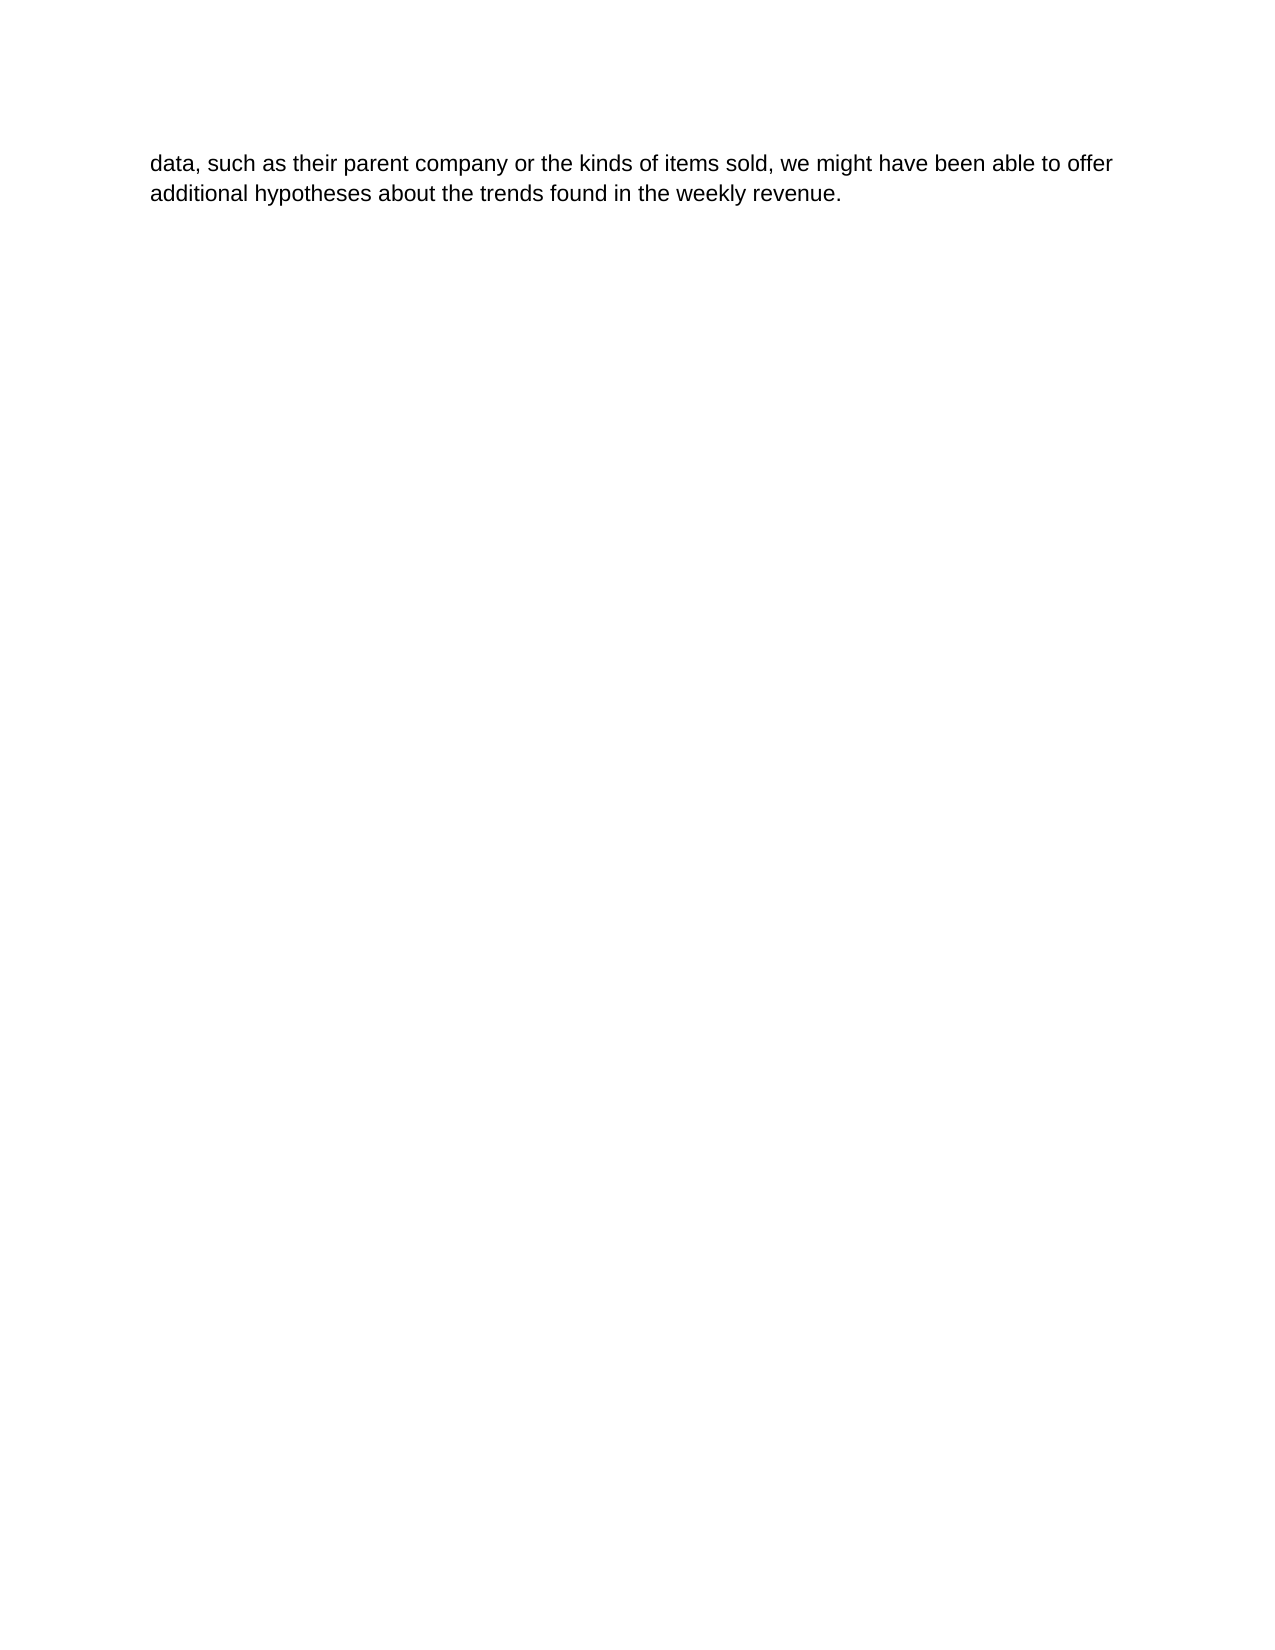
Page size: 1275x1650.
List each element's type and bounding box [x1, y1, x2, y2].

text [150, 150, 1125, 207]
